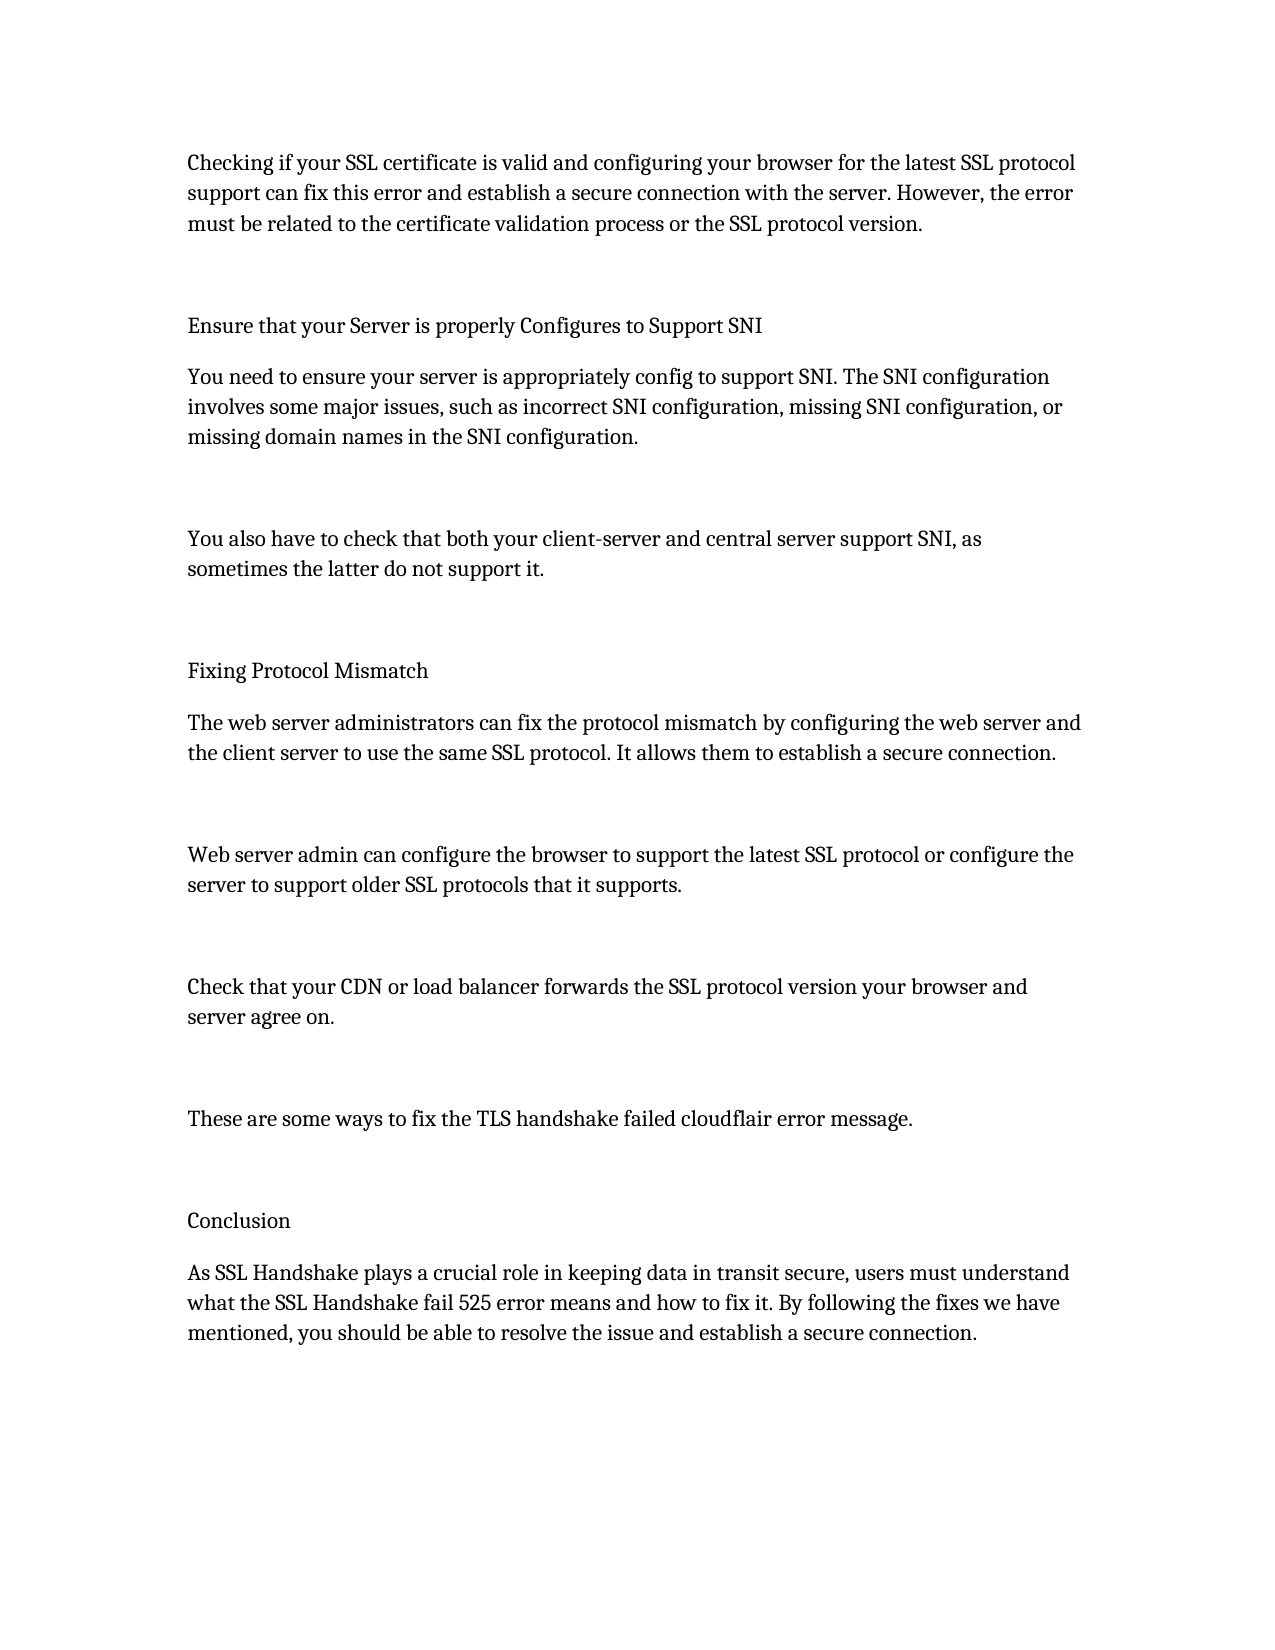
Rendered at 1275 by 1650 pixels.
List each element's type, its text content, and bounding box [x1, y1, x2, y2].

text You need to ensure your server is appropriately config to support SNI. The SNI configuration involves some major issues, such as incorrect SNI configuration, missing SNI configuration, or missing domain names in the SNI configuration. [187, 363, 1087, 450]
text Fixing Protocol Mismatch [187, 658, 1087, 685]
text Checking if your SSL certificate is valid and configuring your browser for the latest SSL protocol support can fix this error and establish a secure connection with the server. However, the error must be related to the certificate validation process or the SSL protocol version. [187, 150, 1087, 237]
text You also have to check that both your client-server and central server support SNI, as sometimes the latter do not support it. [187, 526, 1087, 583]
text Ensure that your Server is properly Configures to Support SNI [187, 312, 1087, 339]
text Conclusion [187, 1208, 1087, 1235]
text The web server administrators can fix the protocol mismatch by configuring the web server and the client server to use the same SSL protocol. It allows them to establish a secure connection. [187, 709, 1087, 766]
text These are some ways to fix the TLS handshake failed cloudflair error message. [187, 1106, 1087, 1133]
text As SSL Handshake plays a crucial role in keeping data in transit secure, users must understand what the SSL Handshake fail 525 error means and how to fix it. By following the fixes we have mentioned, you should be able to resolve the issue and establish a secure connection. [187, 1259, 1087, 1346]
text Check that your CDN or load balancer forwards the SSL protocol version your browser and server agree on. [187, 974, 1087, 1031]
text Web server admin can configure the browser to support the latest SSL protocol or configure the server to support older SSL protocols that it supports. [187, 842, 1087, 898]
